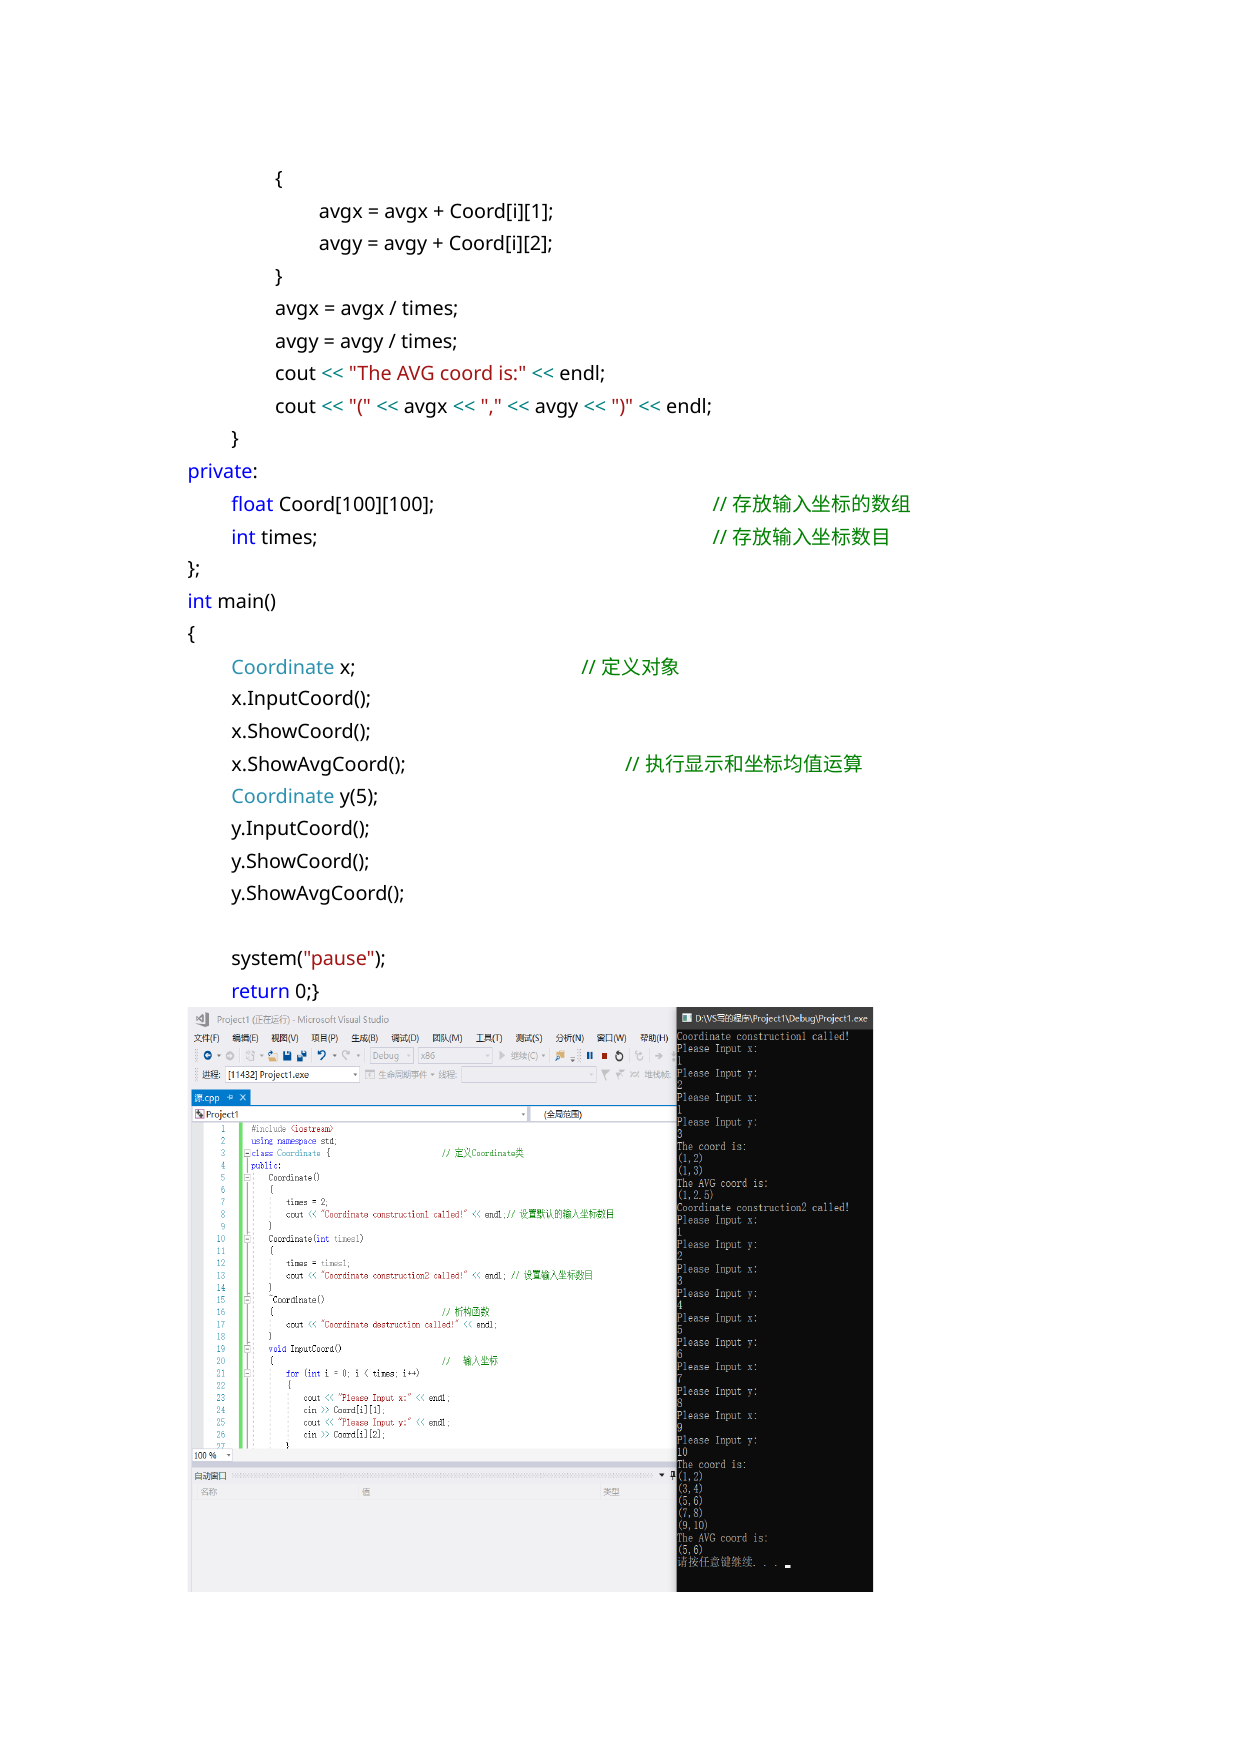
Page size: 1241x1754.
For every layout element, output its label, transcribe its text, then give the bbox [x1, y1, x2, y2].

text avgx = avgx + Coord[i][1]; [187, 194, 1053, 227]
text cout << "(" << avgx << "," << avgy << ")" << endl; [187, 389, 1053, 422]
text Coordinate y(5); [187, 779, 1053, 812]
text float Coord[100][100]; // 存放输入坐标的数组 [187, 487, 1053, 519]
text x.ShowAvgCoord(); // 执行显示和坐标均值运算 [187, 747, 1053, 779]
text return 0;} [187, 974, 1053, 1007]
text Coordinate x; // 定义对象 [187, 649, 1053, 682]
text } [187, 259, 1053, 292]
text avgy = avgy + Coord[i][2]; [187, 227, 1053, 259]
text system("pause"); [187, 942, 1053, 974]
text { [187, 617, 1053, 649]
text x.ShowCoord(); [187, 714, 1053, 747]
text private: [187, 454, 1053, 487]
text } [187, 422, 1053, 454]
text y.InputCoord(); [187, 812, 1053, 844]
text int main() [187, 584, 1053, 617]
text y.ShowCoord(); [187, 844, 1053, 877]
text avgx = avgx / times; [187, 292, 1053, 324]
text x.InputCoord(); [187, 682, 1053, 714]
picture [187, 1007, 874, 1592]
text int times; // 存放输入坐标数目 [187, 519, 1053, 552]
text }; [187, 552, 1053, 584]
text avgy = avgy / times; [187, 324, 1053, 357]
text cout << "The AVG coord is:" << endl; [187, 357, 1053, 389]
text { [187, 162, 1053, 194]
text y.ShowAvgCoord(); [187, 877, 1053, 909]
